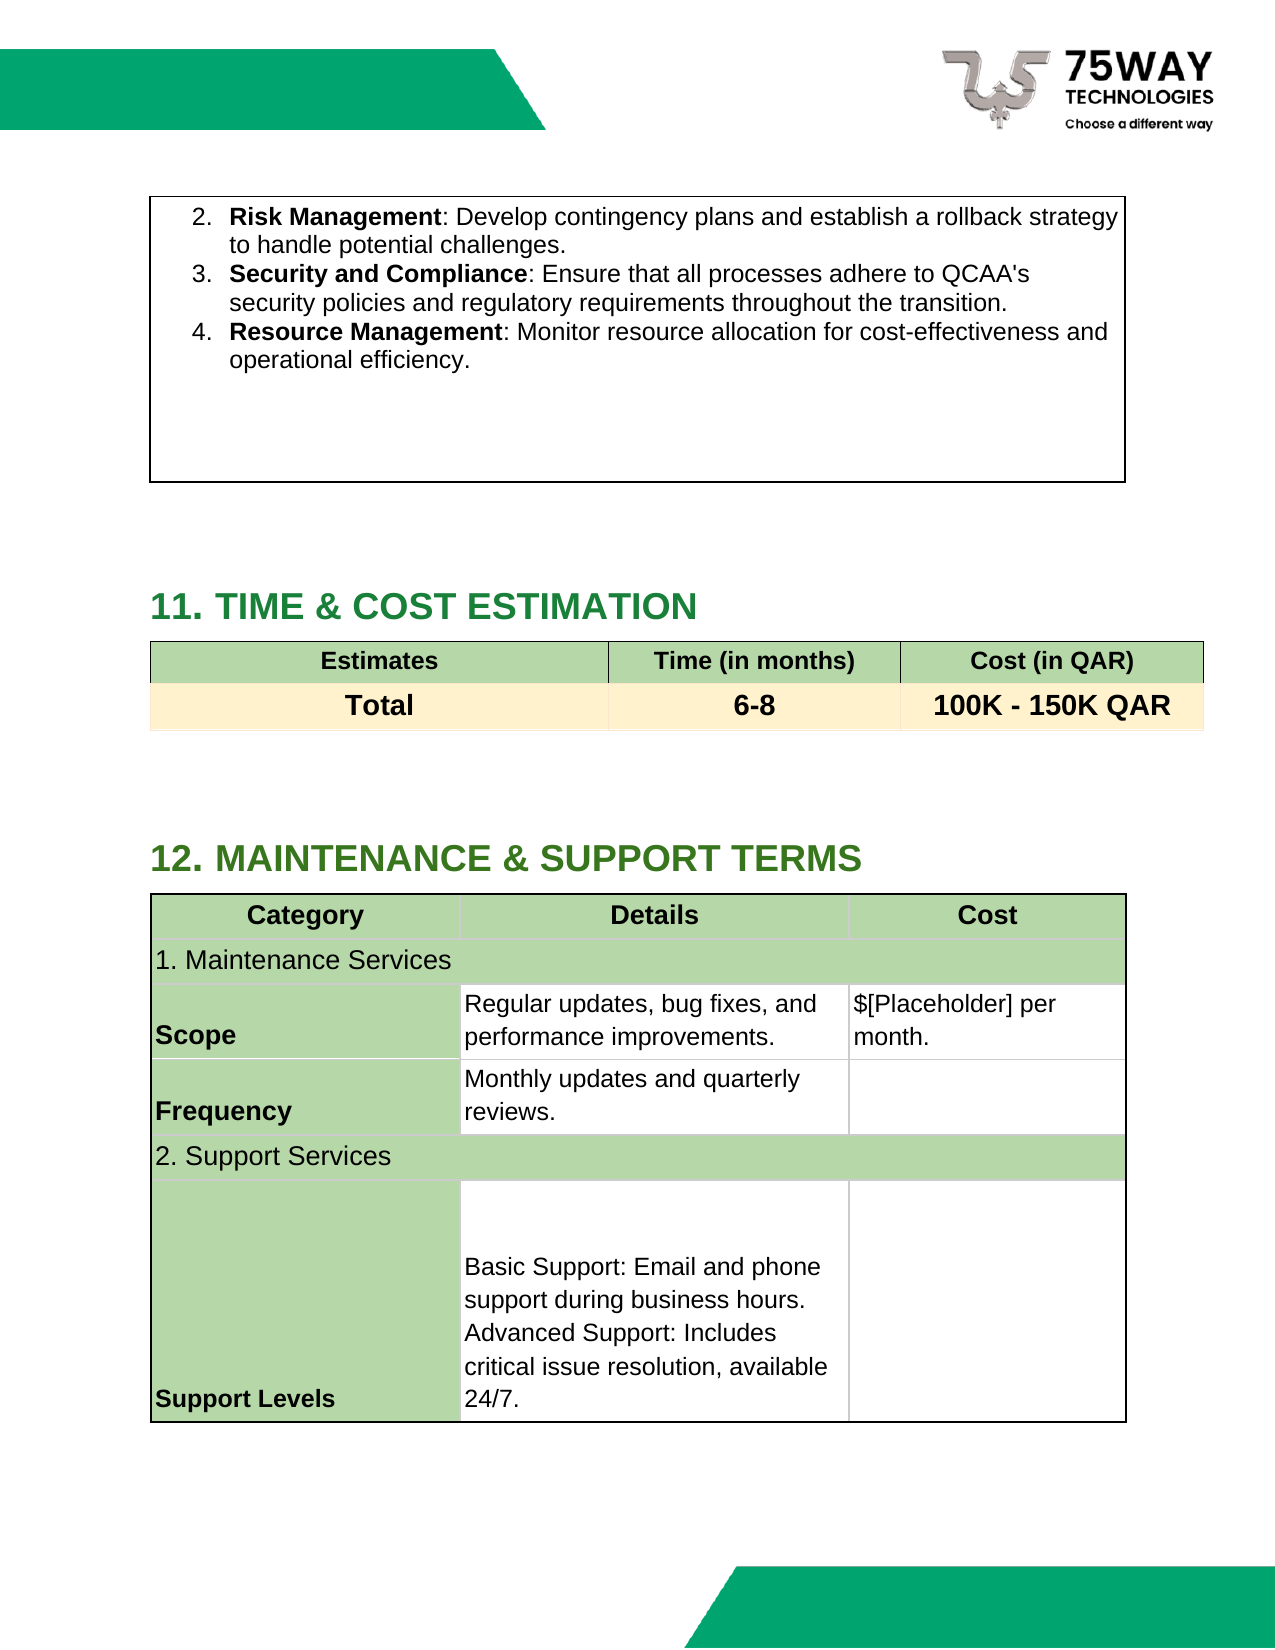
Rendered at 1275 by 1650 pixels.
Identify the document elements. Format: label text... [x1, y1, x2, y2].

table_cell Total [151, 684, 608, 729]
picture [0, 18, 1275, 1650]
table_header Cost (in QAR) [901, 642, 1203, 683]
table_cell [151, 197, 1124, 481]
subtitle 12. MAINTENANCE & SUPPORT TERMS [150, 833, 1125, 881]
table_header Cost [850, 895, 1125, 938]
table_header Details [461, 895, 848, 938]
table_cell [850, 1181, 1125, 1421]
table_cell Scope [152, 985, 459, 1058]
subtitle 11. TIME & COST ESTIMATION [150, 580, 1125, 628]
table_cell Support Levels [152, 1181, 459, 1421]
table_cell $[Placeholder] per month. [850, 985, 1125, 1058]
table_cell 2. Support Services [152, 1136, 1125, 1179]
table_cell 6-8 [609, 684, 900, 729]
table_cell Frequency [152, 1060, 459, 1134]
table_cell 100K - 150K QAR [901, 684, 1203, 729]
table_cell Monthly updates and quarterly reviews. [461, 1060, 848, 1134]
table_cell 1. Maintenance Services [152, 940, 1125, 983]
table_header Category [152, 895, 459, 938]
table_header Time (in months) [609, 642, 900, 683]
table_cell Regular updates, bug fixes, and performance improvements. [461, 985, 848, 1058]
table_header Estimates [151, 642, 608, 683]
table_cell [850, 1060, 1125, 1134]
table_cell Basic Support: Email and phone support during business hours. Advanced Support: Includes critical issue resolution, available 24/7. [461, 1181, 848, 1421]
